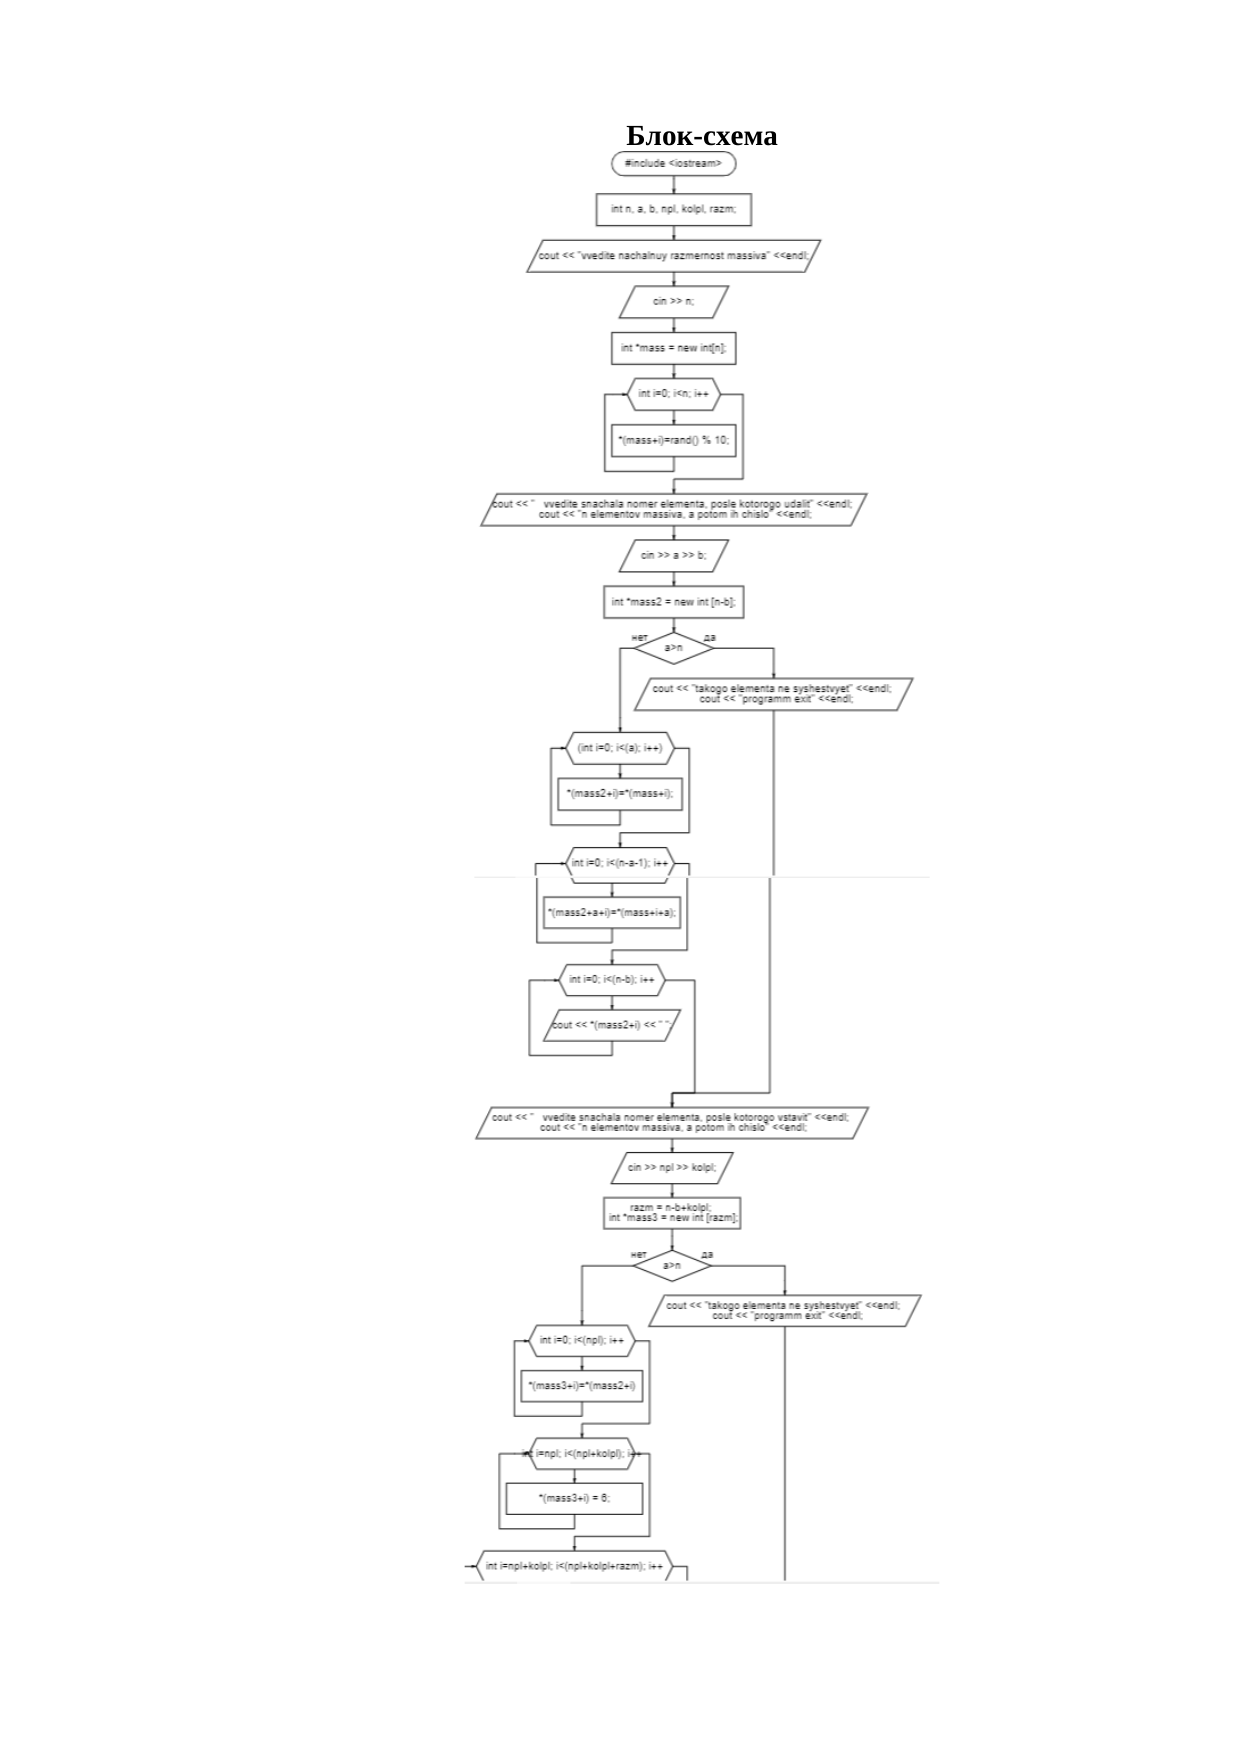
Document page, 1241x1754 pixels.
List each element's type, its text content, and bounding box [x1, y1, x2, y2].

picture [464, 151, 940, 1584]
list Блок-схема [252, 118, 1152, 152]
